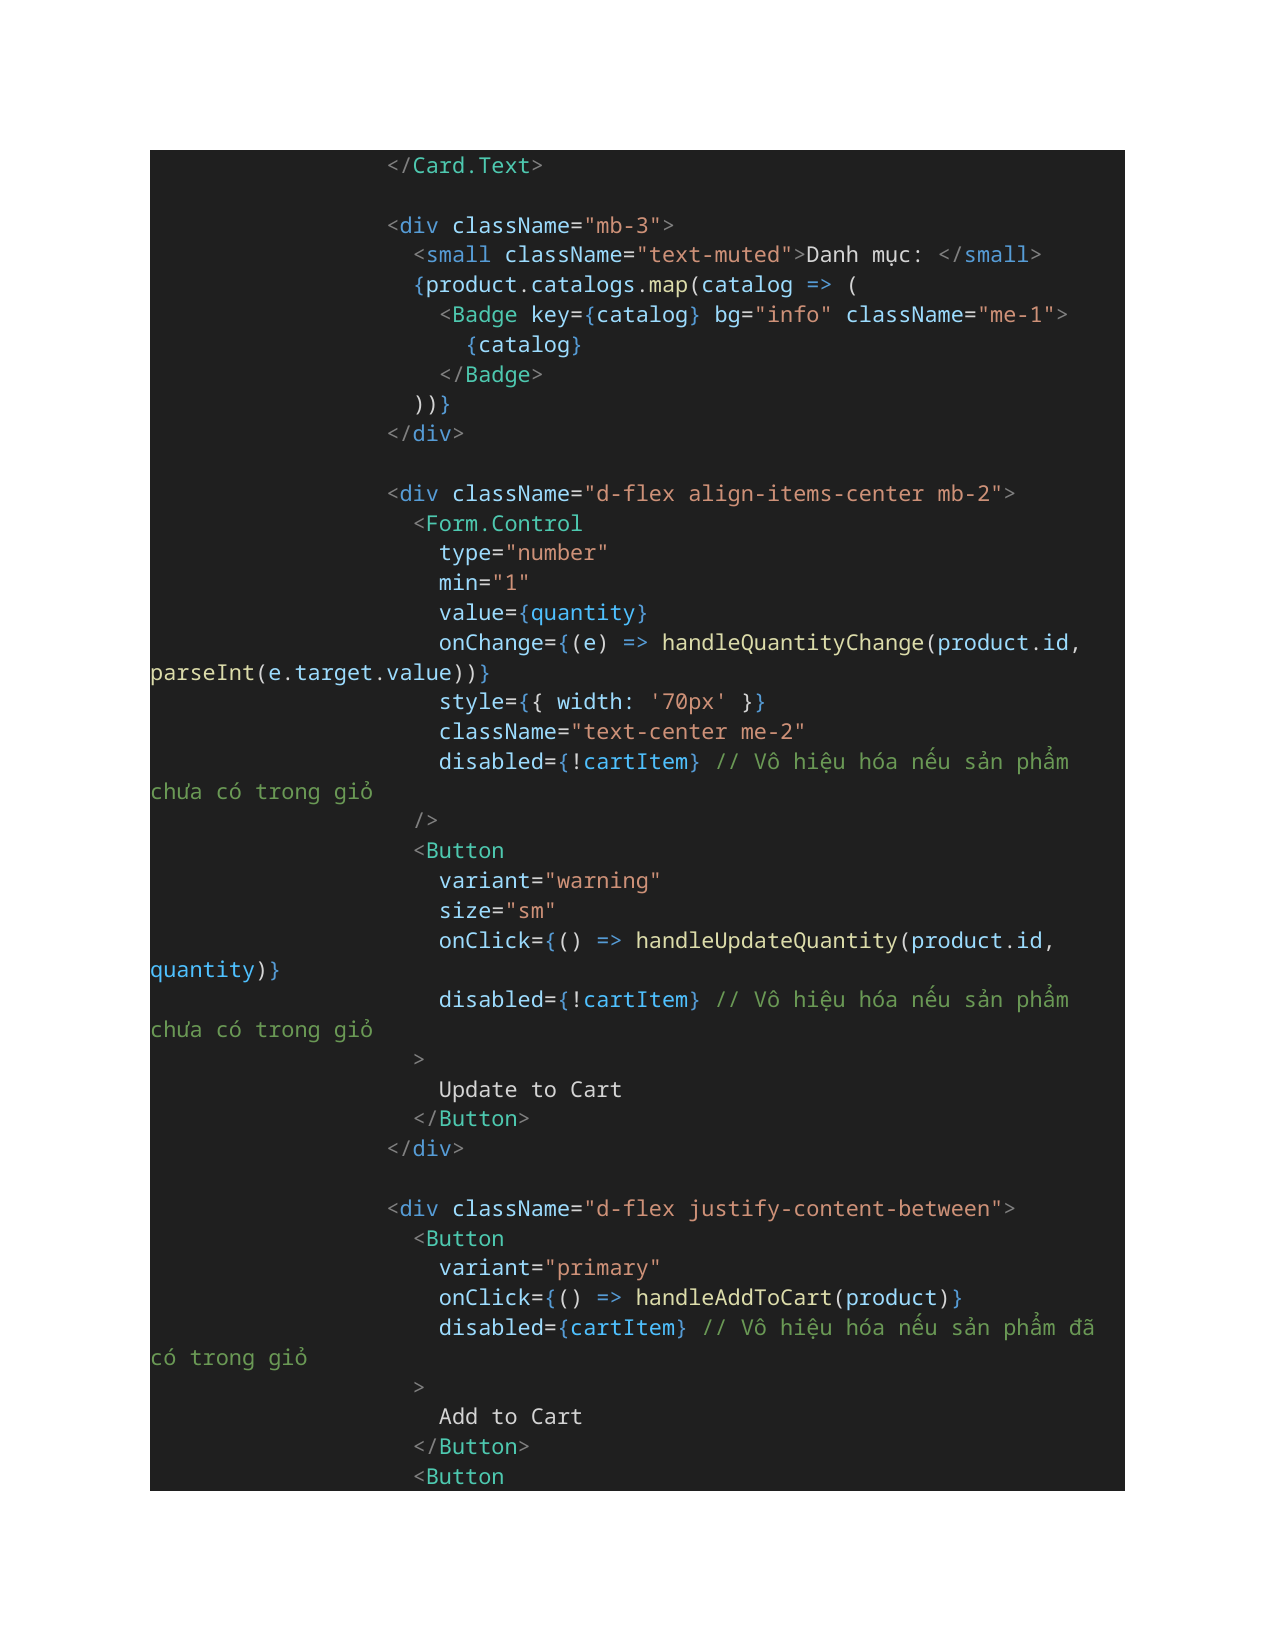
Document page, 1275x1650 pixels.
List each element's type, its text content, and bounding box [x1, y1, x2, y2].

text style={{ width: '70px' }} [150, 686, 1125, 716]
text <Button [150, 1222, 1125, 1252]
text <Badge key={catalog} bg="info" className="me-1"> [150, 299, 1125, 329]
text {product.catalogs.map(catalog => ( [150, 269, 1125, 299]
text <div className="mb-3"> [150, 209, 1125, 239]
text className="text-center me-2" [150, 716, 1125, 746]
text Update to Cart [150, 1073, 1125, 1103]
text </Button> [150, 1431, 1125, 1461]
text size="sm" [150, 895, 1125, 924]
text </Badge> [150, 358, 1125, 388]
text {catalog} [150, 329, 1125, 358]
text onChange={(e) => handleQuantityChange(product.id, parseInt(e.target.value))} [150, 627, 1125, 686]
text > [150, 1371, 1125, 1401]
text min="1" [150, 567, 1125, 597]
text onClick={() => handleUpdateQuantity(product.id, quantity)} [150, 924, 1125, 984]
text </Button> [150, 1103, 1125, 1133]
text Add to Cart [150, 1401, 1125, 1431]
text <Button [150, 835, 1125, 865]
text <Form.Control [150, 507, 1125, 537]
text disabled={cartItem} // Vô hiệu hóa nếu sản phẩm đã có trong giỏ [150, 1312, 1125, 1371]
text <div className="d-flex justify-content-between"> [150, 1193, 1125, 1222]
text </Card.Text> [150, 150, 1125, 180]
text > [150, 1044, 1125, 1073]
text disabled={!cartItem} // Vô hiệu hóa nếu sản phẩm chưa có trong giỏ [150, 746, 1125, 805]
text value={quantity} [150, 597, 1125, 627]
text disabled={!cartItem} // Vô hiệu hóa nếu sản phẩm chưa có trong giỏ [150, 984, 1125, 1044]
text variant="primary" [150, 1252, 1125, 1282]
text </div> [150, 1133, 1125, 1163]
text variant="warning" [150, 865, 1125, 895]
text type="number" [150, 537, 1125, 567]
text /> [150, 805, 1125, 835]
text <div className="d-flex align-items-center mb-2"> [150, 478, 1125, 507]
text ))} [150, 388, 1125, 418]
text <Button [150, 1461, 1125, 1491]
text onClick={() => handleAddToCart(product)} [150, 1282, 1125, 1312]
text <small className="text-muted">Danh mục: </small> [150, 239, 1125, 269]
text </div> [150, 418, 1125, 448]
